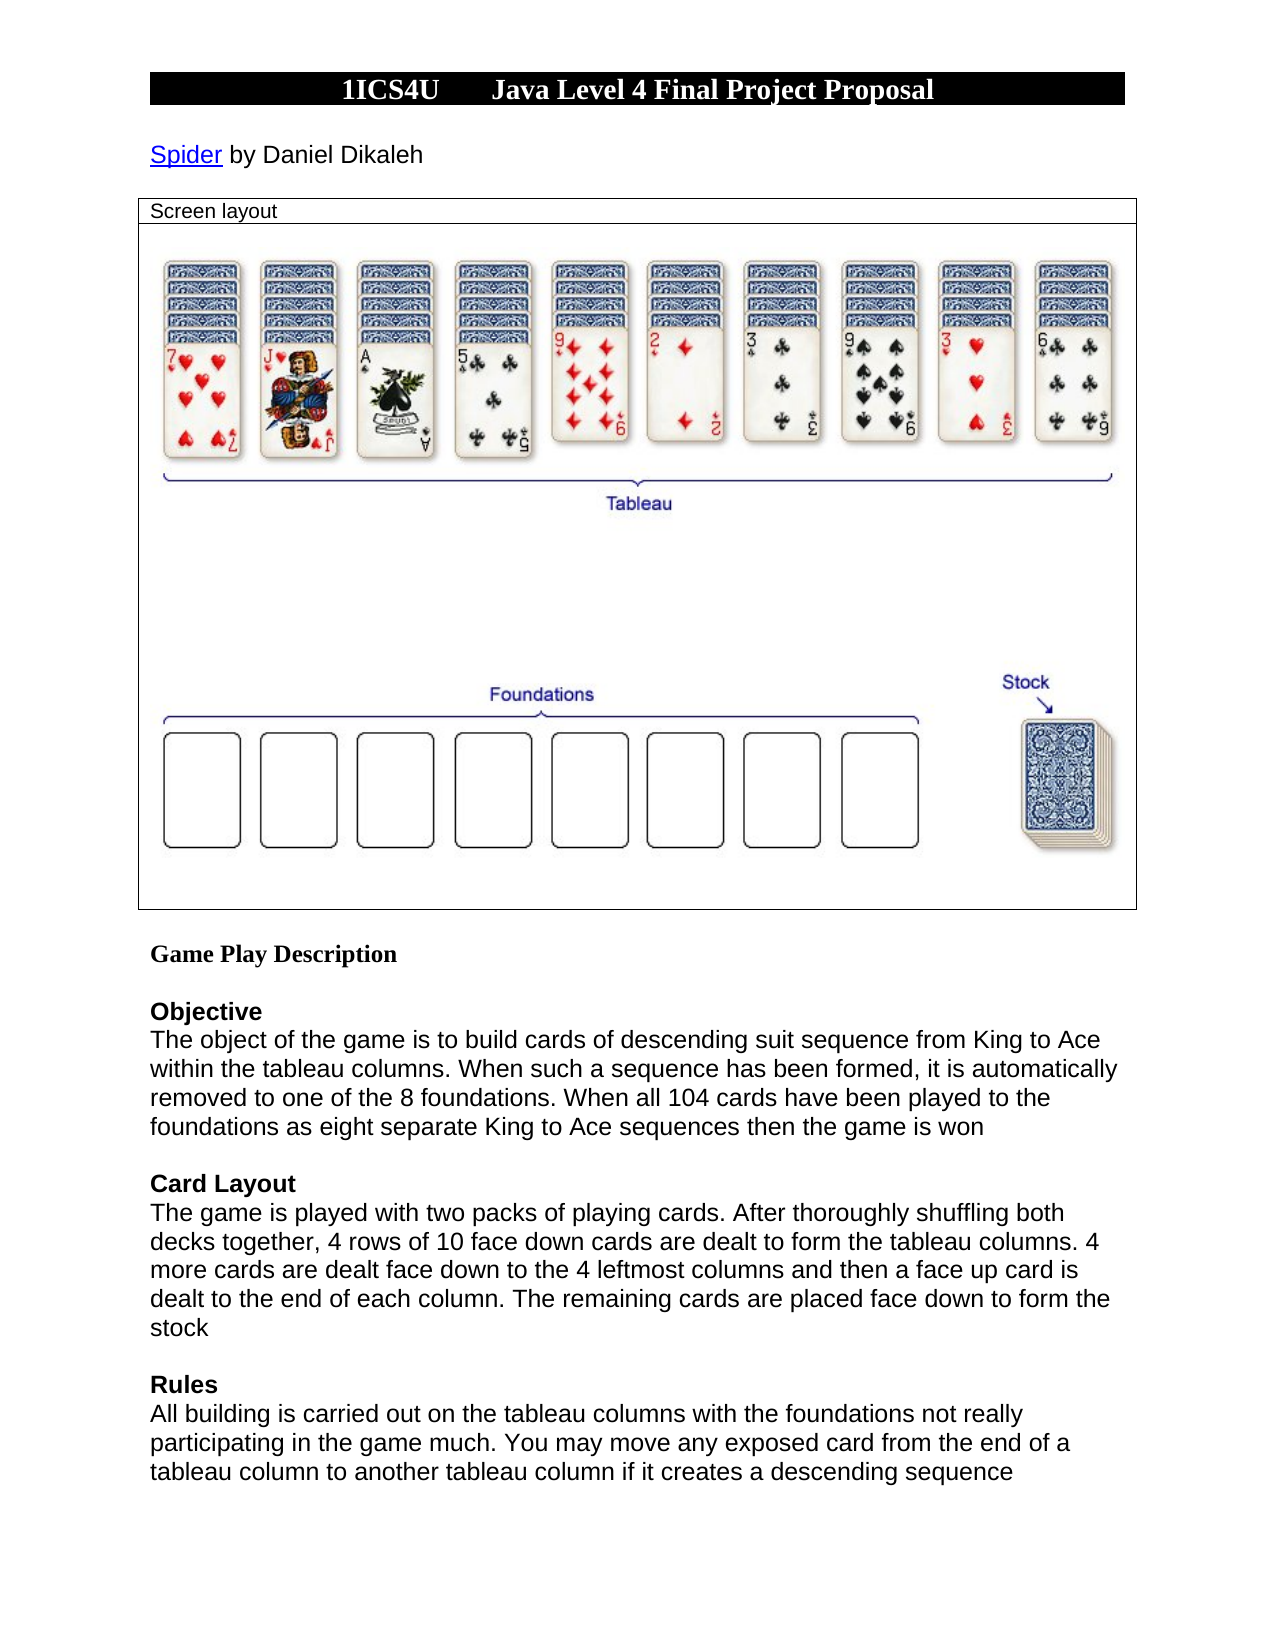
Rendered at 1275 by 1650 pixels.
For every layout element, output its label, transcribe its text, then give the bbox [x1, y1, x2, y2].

text Game Play Description [150, 939, 1125, 968]
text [150, 1399, 1125, 1485]
table_cell [139, 224, 1136, 909]
text Card Layout [150, 1169, 1125, 1198]
text The object of the game is to build cards of descending suit sequence from King to Ace within the tableau columns. When such a sequence has been formed, it is automatically removed to one of the 8 foundations. When all 104 cards have been played to the foundations as eight separate King to Ace sequences then the game is won [150, 1025, 1125, 1140]
text Objective [150, 996, 1125, 1025]
text ICS4U Java Level 4 Final Project Proposal [150, 72, 1125, 105]
text The game is played with two packs of playing cards. After thoroughly shuffling both decks together, 4 rows of 10 face down cards are dealt to form the tableau columns. 4 more cards are dealt face down to the 4 leftmost columns and then a face up card is dealt to the end of each column. The remaining cards are placed face down to form the stock [150, 1198, 1125, 1341]
text Spider by Daniel Dikaleh [150, 140, 1125, 169]
table_header Screen layout [139, 199, 1136, 223]
text Rules [150, 1370, 1125, 1399]
picture [150, 247, 1125, 862]
